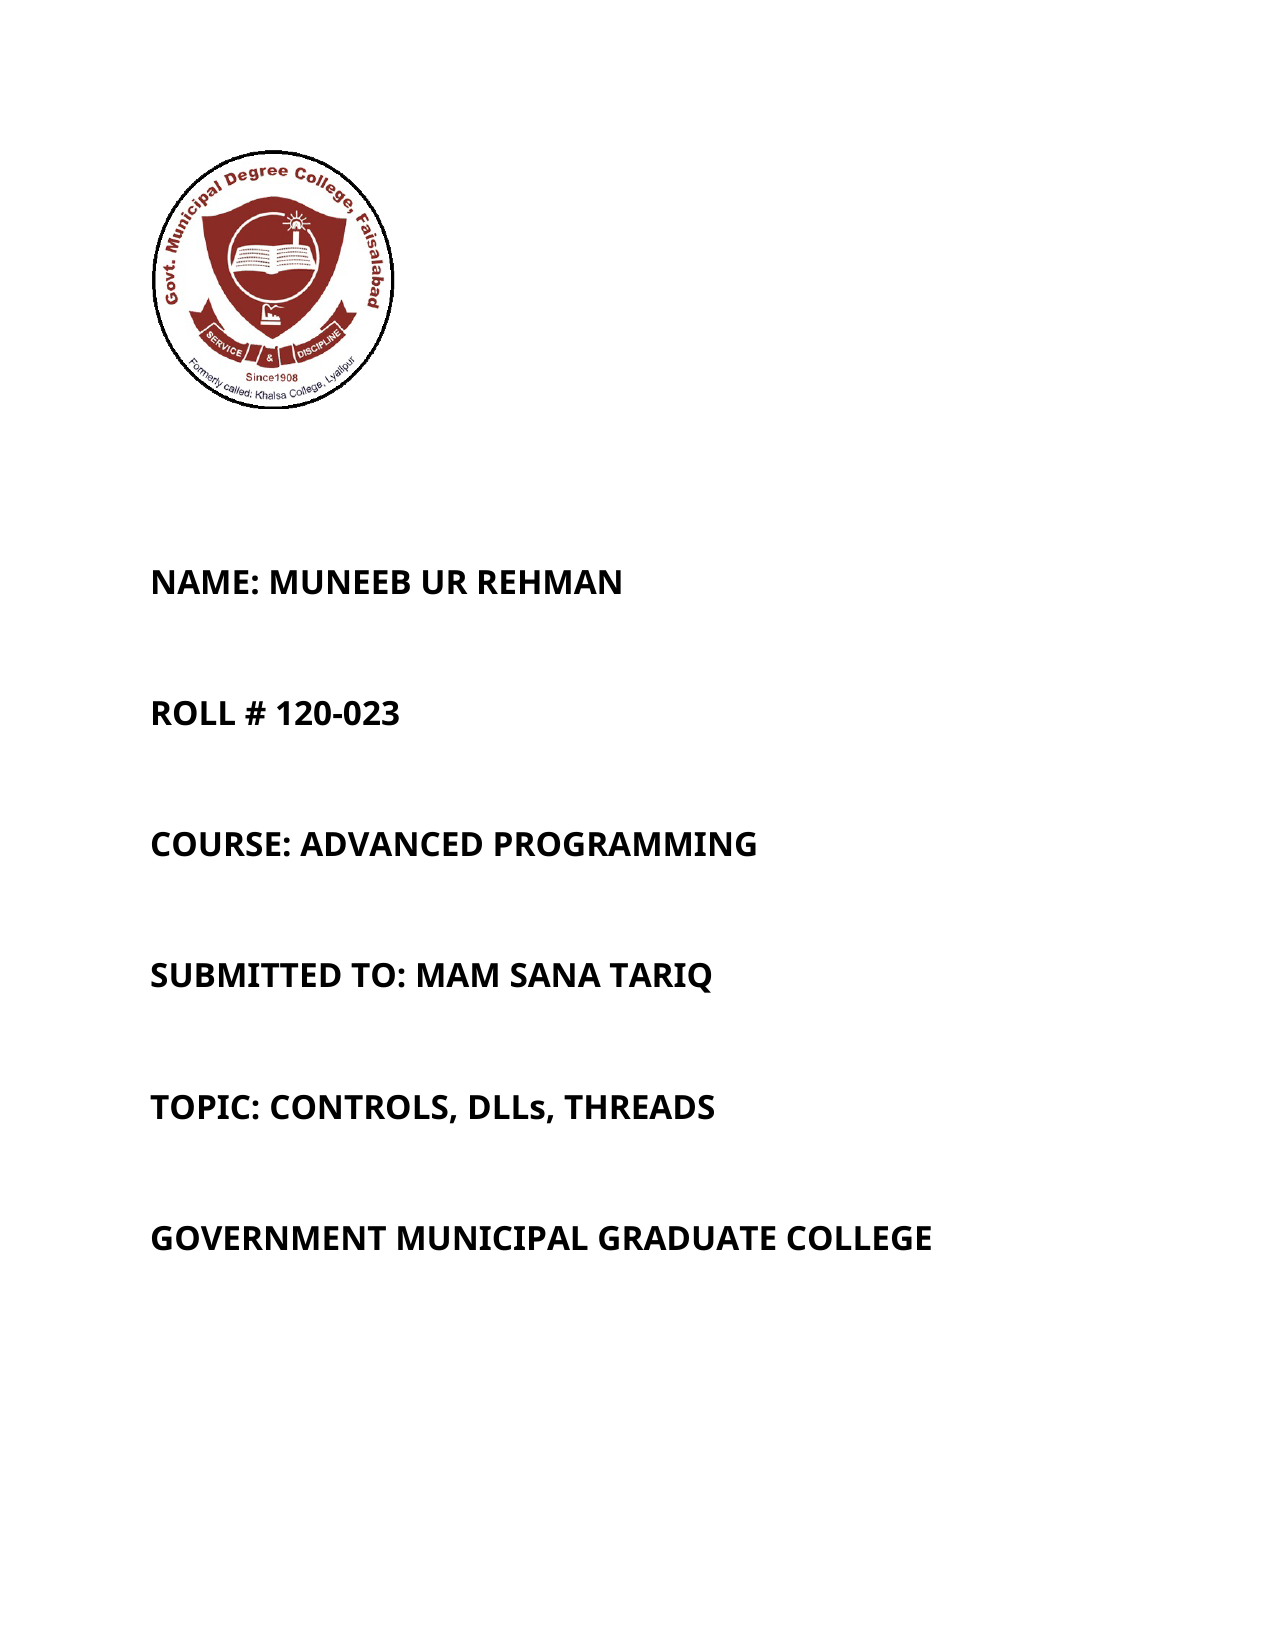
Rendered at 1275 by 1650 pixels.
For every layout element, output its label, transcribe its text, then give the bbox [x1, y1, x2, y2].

text GOVERNMENT MUNICIPAL GRADUATE COLLEGE [150, 1215, 1125, 1260]
text SUBMITTED TO: MAM SANA TARIQ [150, 952, 1125, 998]
text NAME: MUNEEB UR REHMAN [150, 558, 1125, 604]
text TOPIC: CONTROLS, DLLs, THREADS [150, 1083, 1125, 1129]
picture [150, 150, 397, 409]
text ROLL # 120-023 [150, 690, 1125, 735]
text COURSE: ADVANCED PROGRAMMING [150, 821, 1125, 866]
